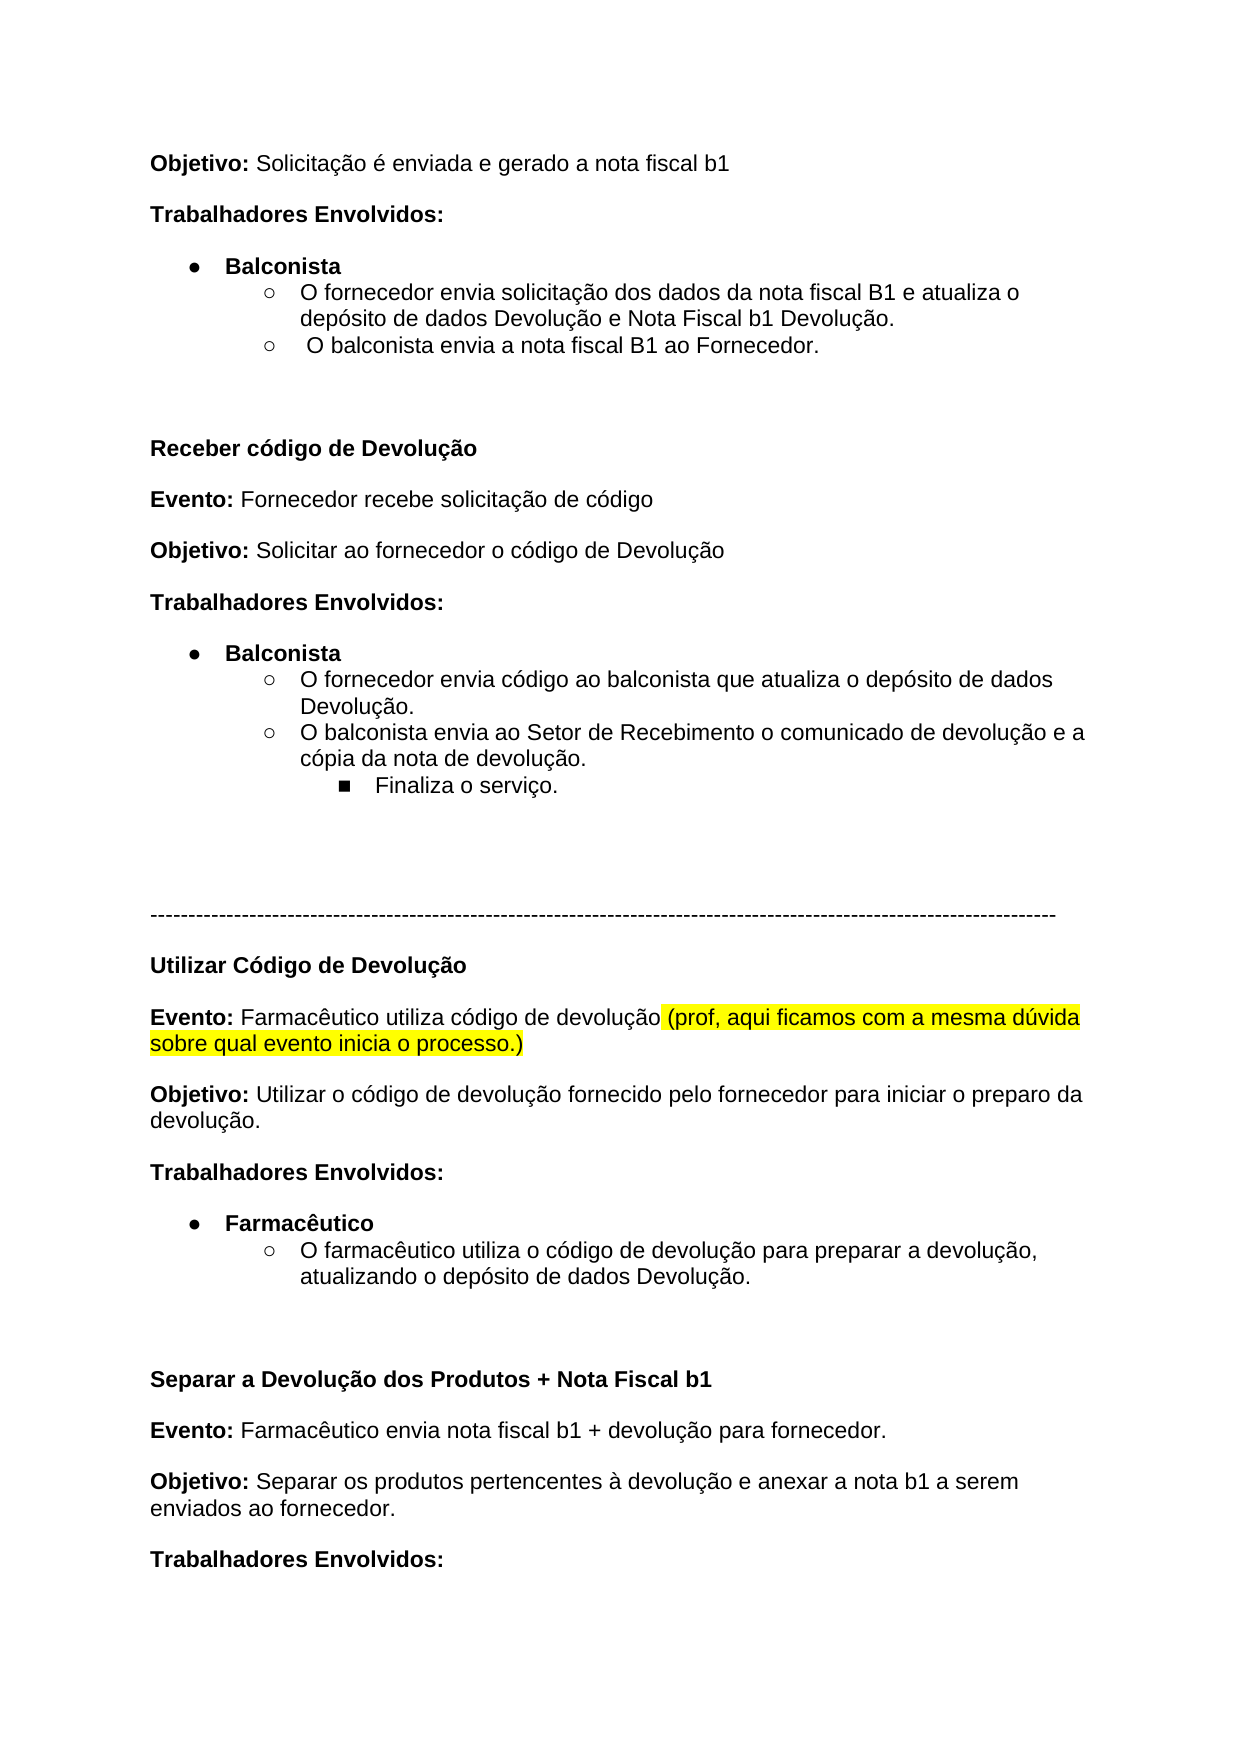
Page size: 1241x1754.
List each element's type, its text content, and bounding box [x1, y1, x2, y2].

text Trabalhadores Envolvidos: [150, 588, 1090, 615]
text Objetivo: Solicitação é enviada e gerado a nota fiscal b1 [150, 150, 1090, 176]
text Receber código de Devolução [150, 434, 1090, 461]
text Trabalhadores Envolvidos: [150, 201, 1090, 228]
text Objetivo: Solicitar ao fornecedor o código de Devolução [150, 537, 1090, 563]
list Finaliza o serviço. [337, 772, 1090, 798]
list O farmacêutico utiliza o código de devolução para preparar a devolução, atualizando o depósito de dados Devolução. [262, 1237, 1090, 1289]
text Utilizar Código de Devolução [150, 952, 1090, 978]
text Trabalhadores Envolvidos: [150, 1159, 1090, 1185]
text ----------------------------------------------------------------------------------------------------------------------- [150, 874, 1090, 927]
list Balconista [187, 253, 1090, 279]
text Objetivo: Separar os produtos pertencentes à devolução e anexar a nota b1 a serem enviados ao fornecedor. [150, 1468, 1090, 1521]
list O balconista envia a nota fiscal B1 ao Fornecedor. [262, 332, 1090, 358]
list O balconista envia ao Setor de Recebimento o comunicado de devolução e a cópia da nota de devolução. [262, 719, 1090, 772]
list Farmacêutico [187, 1210, 1090, 1237]
text Objetivo: Utilizar o código de devolução fornecido pelo fornecedor para iniciar o preparo da devolução. [150, 1081, 1090, 1134]
list O fornecedor envia código ao balconista que atualiza o depósito de dados Devolução. [262, 666, 1090, 719]
text Evento: Fornecedor recebe solicitação de código [150, 486, 1090, 512]
text Evento: Farmacêutico utiliza código de devolução (prof, aqui ficamos com a mesma dúvida sobre qual evento inicia o processo.) [150, 1003, 1090, 1056]
text Trabalhadores Envolvidos: [150, 1546, 1090, 1572]
text Separar a Devolução dos Produtos + Nota Fiscal b1 [150, 1366, 1090, 1392]
list Balconista [187, 640, 1090, 666]
text Evento: Farmacêutico envia nota fiscal b1 + devolução para fornecedor. [150, 1417, 1090, 1443]
list O fornecedor envia solicitação dos dados da nota fiscal B1 e atualiza o depósito de dados Devolução e Nota Fiscal b1 Devolução. [262, 279, 1090, 332]
